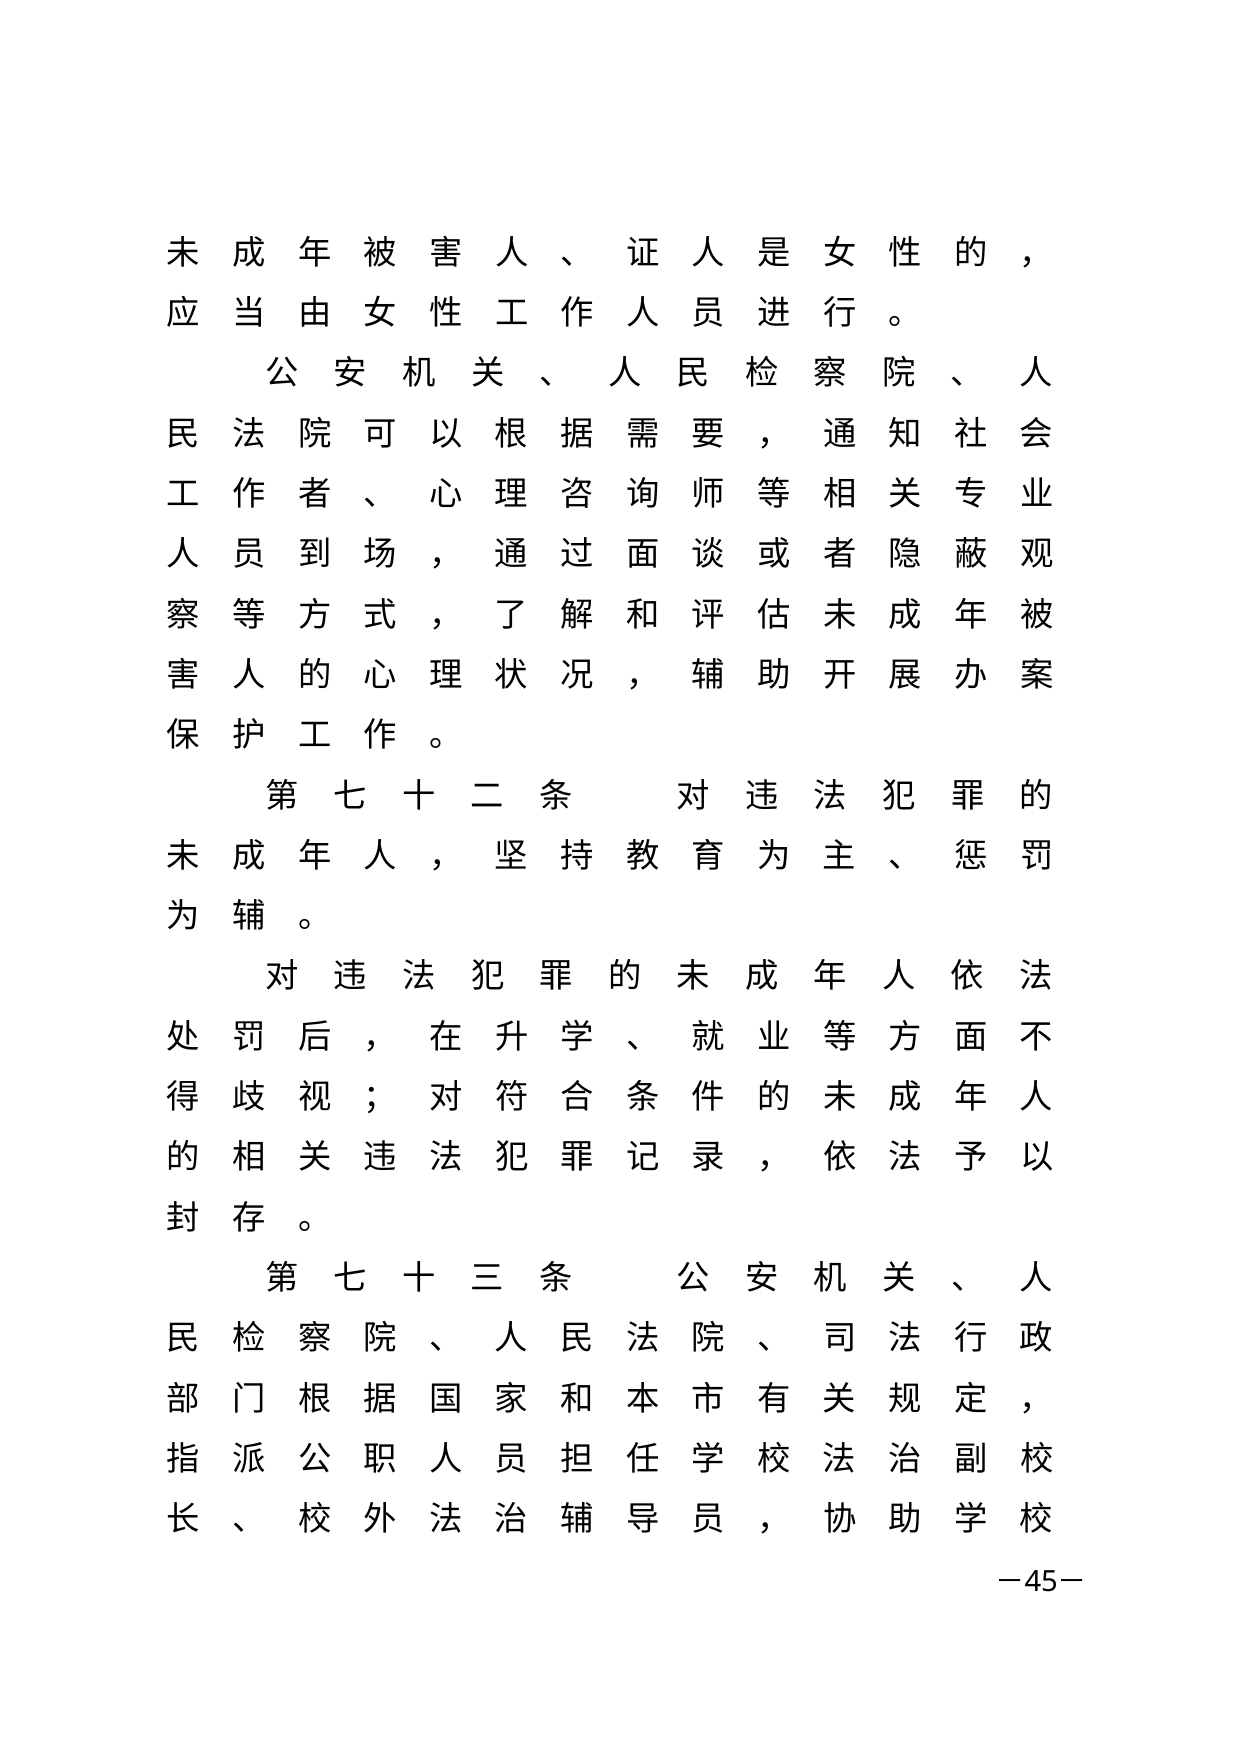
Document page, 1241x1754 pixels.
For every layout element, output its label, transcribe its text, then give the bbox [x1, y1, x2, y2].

text 第七十二条 对违法犯罪的未成年人，坚持教育为主、惩罚为辅。 [167, 762, 1085, 943]
text 对违法犯罪的未成年人依法处罚后，在升学、就业等方面不得歧视；对符合条件的未成年人的相关违法犯罪记录，依法予以封存。 [167, 943, 1085, 1245]
text 公安机关、人民检察院、人民法院可以根据需要，通知社会工作者、心理咨询师等相关专业人员到场，通过面谈或者隐蔽观察等方式，了解和评估未成年被害人的心理状况，辅助开展办案保护工作。 [167, 340, 1085, 762]
text 第七十一条 公安机关、人民检察院、人民法院办理未成年人遭受性侵害或者暴力伤害案件，应当依法在专门设置的取证保护场所或者其他适当场所内询问未成年被害人、证人，并采取同步录音录像等措施，尽量一次完成；未成年被害人、证人是女性的，应当由女性工作人员进行。 [167, 219, 1085, 340]
text 第七十三条 公安机关、人民检察院、人民法院、司法行政部门根据国家和本市有关规定，指派公职人员担任学校法治副校长、校外法治辅导员，协助学校开展未成年人法治教育、犯罪预防、权益维护以及校园安全防范等工作。法治副校长应当每学年面向师生开展不少于四课时的法治教育。 [167, 1245, 1085, 1546]
